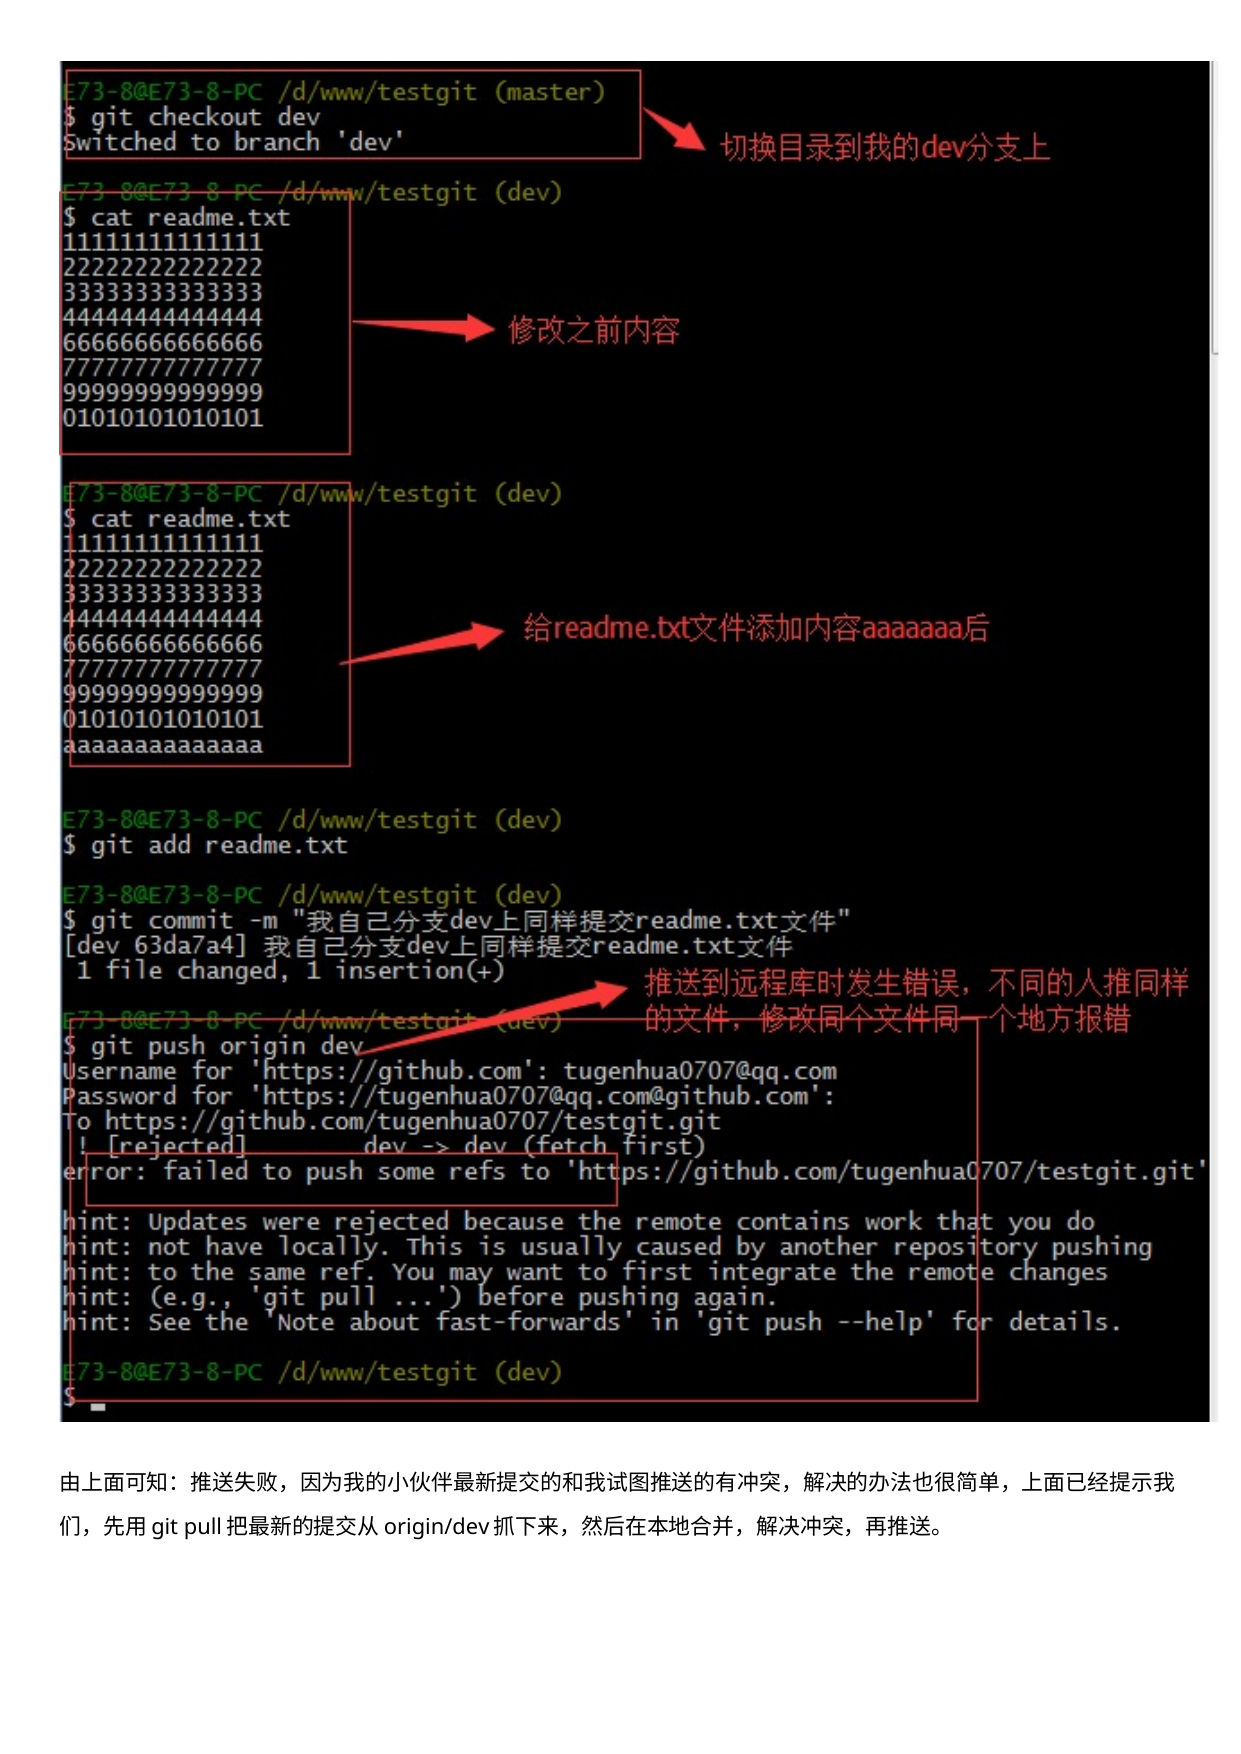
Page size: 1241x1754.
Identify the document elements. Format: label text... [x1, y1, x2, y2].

picture [59, 61, 1219, 1422]
text 由上面可知：推送失败，因为我的小伙伴最新提交的和我试图推送的有冲突，解决的办法也很简单，上面已经提示我们，先用git pull把最新的提交从origin/dev抓下来，然后在本地合并，解决冲突，再推送。 [59, 1459, 1181, 1547]
